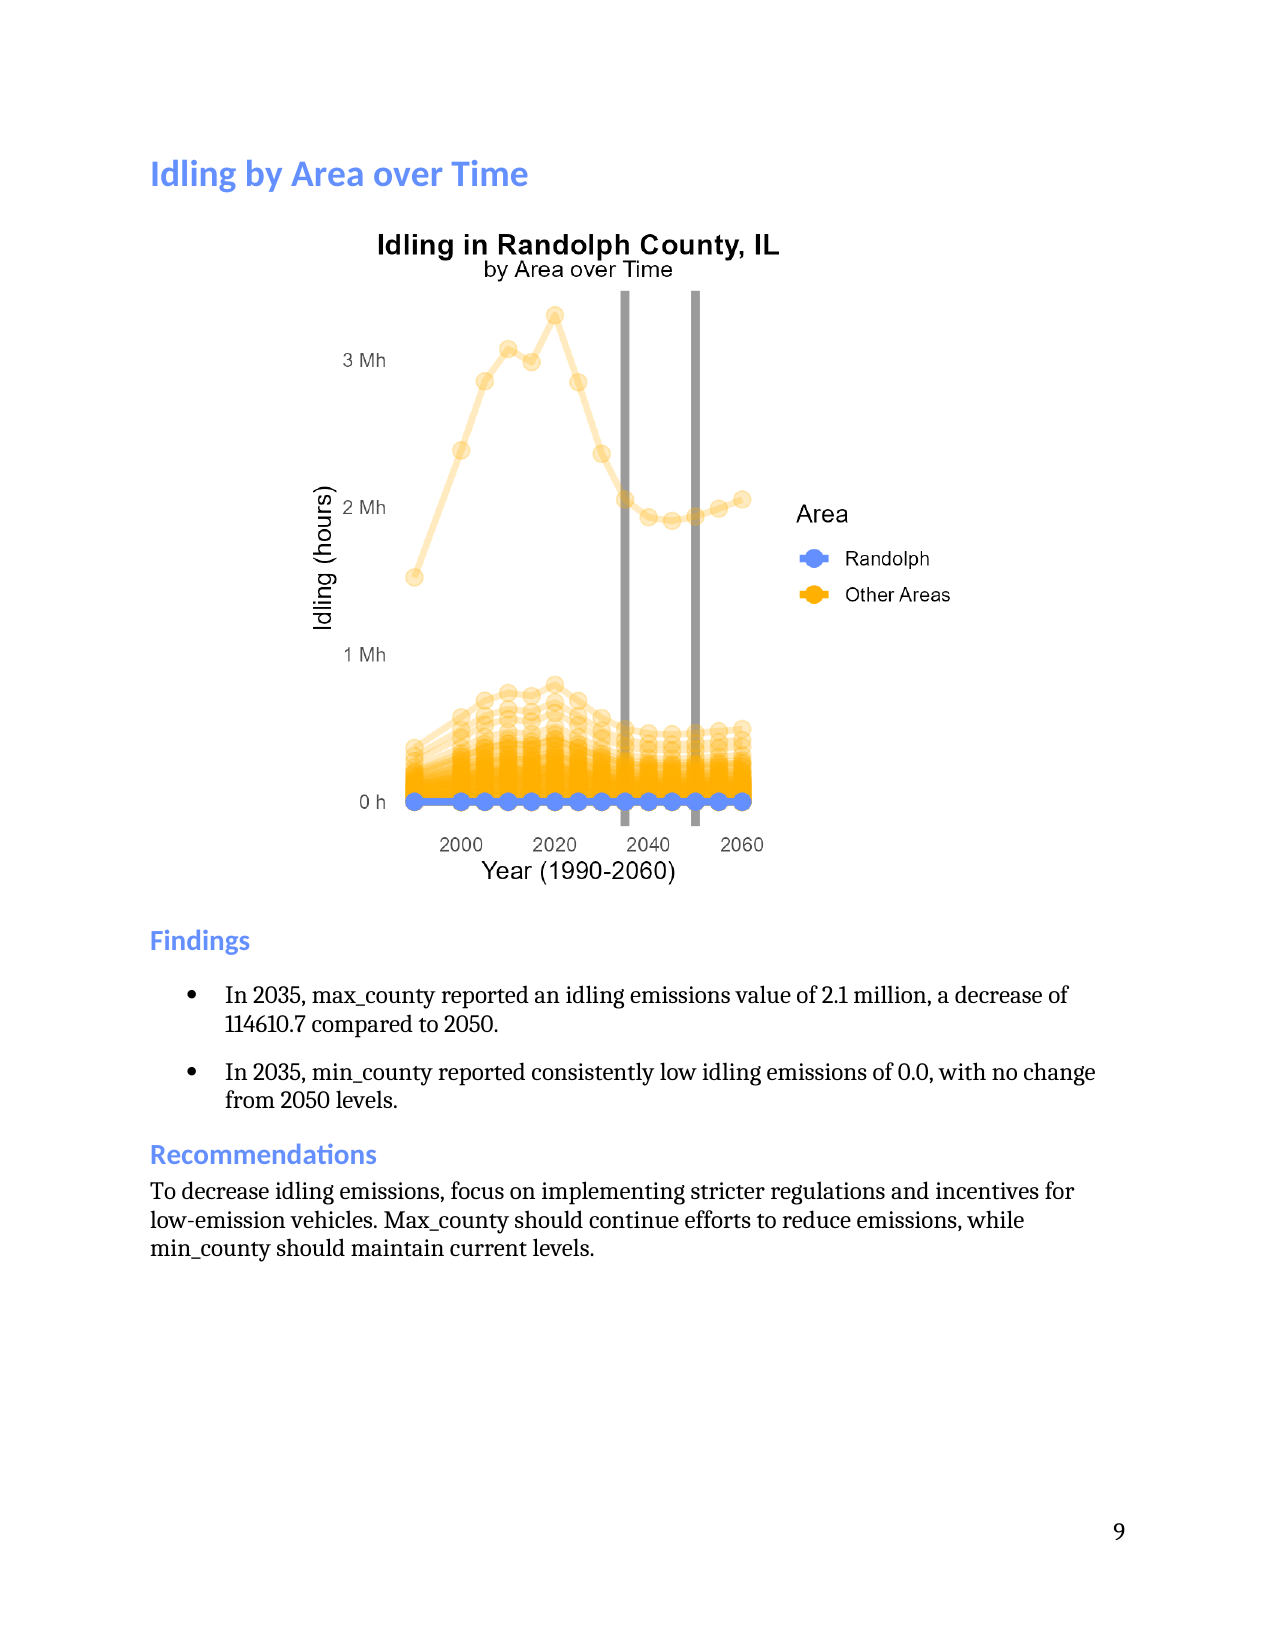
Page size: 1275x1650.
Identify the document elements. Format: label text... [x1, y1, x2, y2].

subtitle Recommendations [150, 1136, 1125, 1171]
text To decrease idling emissions, focus on implementing stricter regulations and incentives for low-emission vehicles. Max_county should continue efforts to reduce emissions, while min_county should maintain current levels. [150, 1177, 1125, 1263]
text In 2035, min_county reported consistently low idling emissions of 0.0, with no change from 2050 levels. [187, 1057, 1125, 1115]
subtitle Idling by Area over Time [150, 150, 1125, 196]
subtitle Findings [150, 922, 1125, 957]
text In 2035, max_county reported an idling emissions value of 2.1 million, a decrease of 114610.7 compared to 2050. [187, 981, 1125, 1039]
picture [300, 221, 976, 897]
